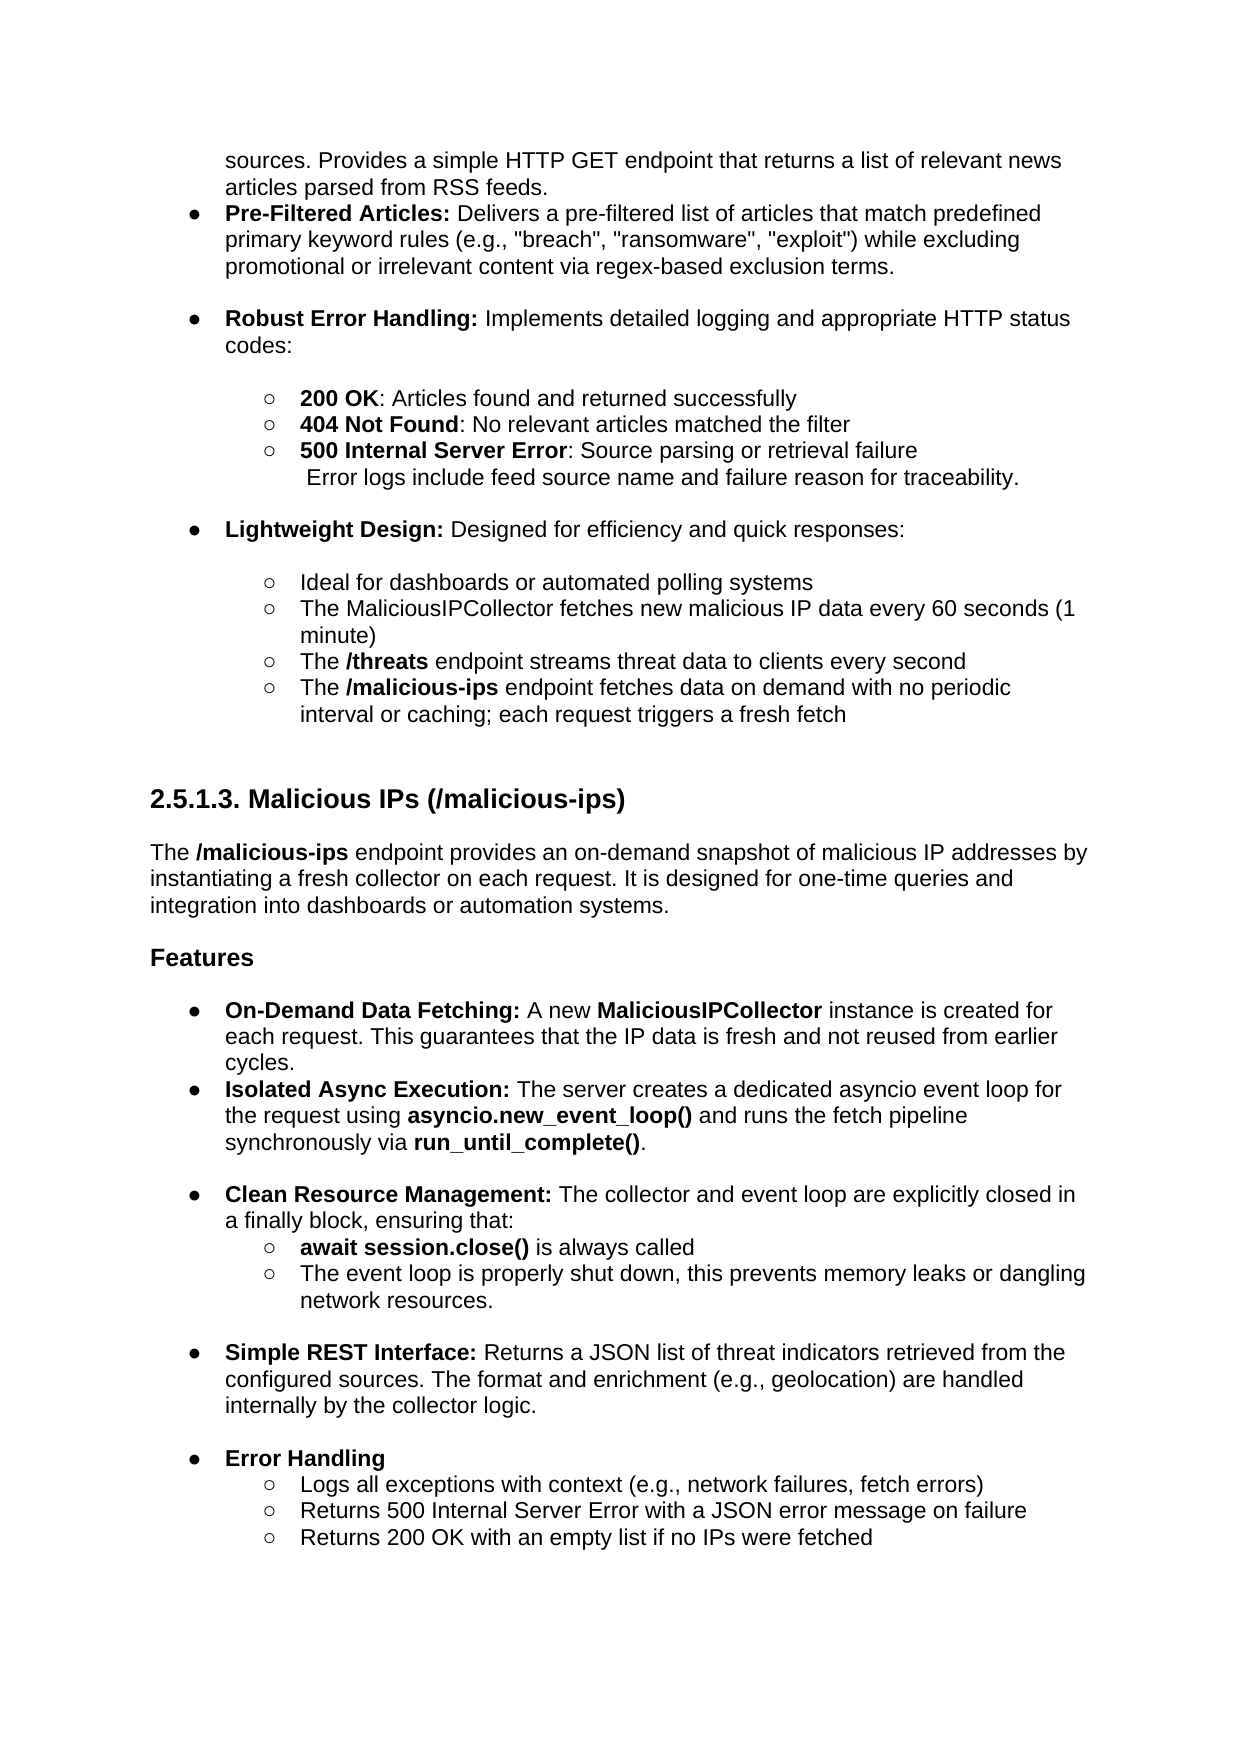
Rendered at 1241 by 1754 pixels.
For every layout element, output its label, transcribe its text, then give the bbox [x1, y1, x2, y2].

list Simple REST Interface: Returns a JSON list of threat indicators retrieved from the configured sources. The format and enrichment (e.g., geolocation) are handled internally by the collector logic. [187, 1339, 1090, 1445]
subtitle Features [150, 943, 1090, 972]
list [187, 147, 1090, 200]
list Lightweight Design: Designed for efficiency and quick responses: [187, 516, 1090, 569]
list 500 Internal Server Error: Source parsing or retrieval failure Error logs include feed source name and failure reason for traceability. [262, 437, 1090, 516]
list The /threats endpoint streams threat data to clients every second [262, 648, 1090, 674]
list The /malicious-ips endpoint fetches data on demand with no periodic interval or caching; each request triggers a fresh fetch [262, 674, 1090, 753]
list Logs all exceptions with context (e.g., network failures, fetch errors) [262, 1471, 1090, 1497]
list On-Demand Data Fetching: A new MaliciousIPCollector instance is created for each request. This guarantees that the IP data is fresh and not reused from earlier cycles. [187, 997, 1090, 1076]
list The MaliciousIPCollector fetches new malicious IP data every 60 seconds (1 minute) [262, 595, 1090, 648]
list Robust Error Handling: Implements detailed logging and appropriate HTTP status codes: [187, 305, 1090, 384]
list The event loop is properly shut down, this prevents memory leaks or dangling network resources. [262, 1260, 1090, 1339]
list Returns 200 OK with an empty list if no IPs were fetched [262, 1524, 1090, 1576]
list Clean Resource Management: The collector and event loop are explicitly closed in a finally block, ensuring that: [187, 1181, 1090, 1234]
list Isolated Async Execution: The server creates a dedicated asyncio event loop for the request using asyncio.new_event_loop() and runs the fetch pipeline synchronously via run_until_complete(). [187, 1076, 1090, 1181]
list 404 Not Found: No relevant articles matched the filter [262, 411, 1090, 437]
list Pre-Filtered Articles: Delivers a pre-filtered list of articles that match predefined primary keyword rules (e.g., "breach", "ransomware", "exploit") while excluding promotional or irrelevant content via regex-based exclusion terms. [187, 200, 1090, 305]
list Error Handling [187, 1445, 1090, 1471]
list Returns 500 Internal Server Error with a JSON error message on failure [262, 1497, 1090, 1524]
text The /malicious-ips endpoint provides an on-demand snapshot of malicious IP addresses by instantiating a fresh collector on each request. It is designed for one-time queries and integration into dashboards or automation systems. [150, 839, 1090, 918]
list await session.close() is always called [262, 1234, 1090, 1260]
list Ideal for dashboards or automated polling systems [262, 569, 1090, 595]
list 200 OK: Articles found and returned successfully [262, 384, 1090, 411]
subtitle 2.5.1.3. Malicious IPs (/malicious-ips) [150, 783, 1090, 814]
